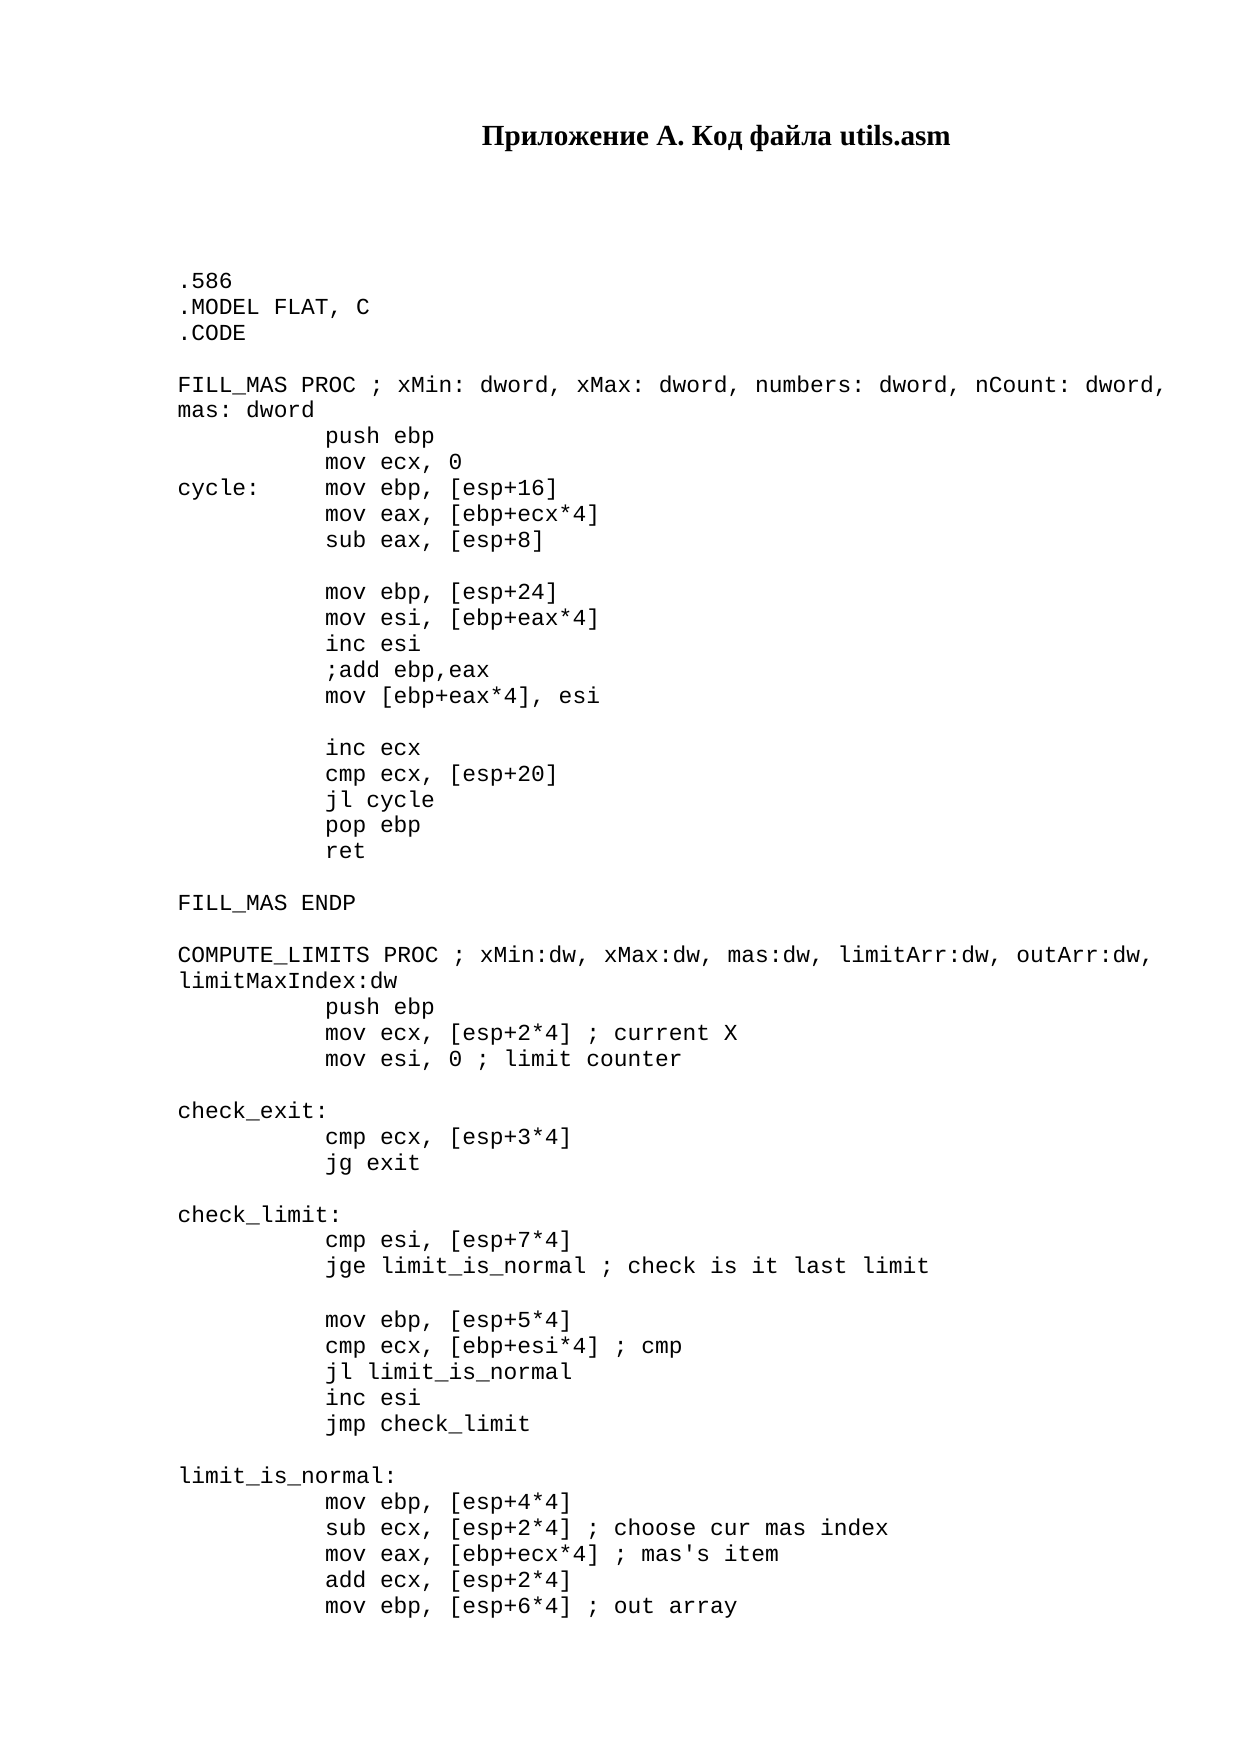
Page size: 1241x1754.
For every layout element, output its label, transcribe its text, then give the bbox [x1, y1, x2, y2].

text .MODEL FLAT, C [177, 295, 1181, 321]
text cycle: mov ebp, [esp+16] [177, 477, 1181, 503]
text jl cycle [177, 788, 1181, 814]
text cmp ecx, [ebp+esi*4] ; cmp [177, 1335, 1181, 1361]
text pop ebp [177, 814, 1181, 840]
text push ebp [177, 995, 1181, 1021]
text cmp esi, [esp+7*4] [177, 1229, 1181, 1255]
text inc esi [177, 632, 1181, 658]
text cmp ecx, [esp+20] [177, 762, 1181, 788]
text .CODE [177, 321, 1181, 347]
text ;add ebp,eax [177, 658, 1181, 684]
text check_exit: [177, 1099, 1181, 1125]
text jl limit_is_normal [177, 1361, 1181, 1387]
text jge limit_is_normal ; check is it last limit [177, 1255, 1181, 1281]
text mov ebp, [esp+6*4] ; out array [177, 1594, 1181, 1620]
text add ecx, [esp+2*4] [177, 1568, 1181, 1594]
text sub ecx, [esp+2*4] ; choose cur mas index [177, 1516, 1181, 1542]
text mov esi, [ebp+eax*4] [177, 606, 1181, 632]
text mov ecx, [esp+2*4] ; current X [177, 1021, 1181, 1047]
text push ebp [177, 425, 1181, 451]
text mov esi, 0 ; limit counter [177, 1047, 1181, 1073]
text COMPUTE_LIMITS PROC ; xMin:dw, xMax:dw, mas:dw, limitArr:dw, outArr:dw, limitMaxIndex:dw [177, 943, 1181, 995]
text ret [177, 840, 1181, 866]
text inc ecx [177, 736, 1181, 762]
text mov ebp, [esp+24] [177, 580, 1181, 606]
text FILL_MAS ENDP [177, 892, 1181, 918]
text mov eax, [ebp+ecx*4] [177, 503, 1181, 528]
text mov ebp, [esp+5*4] [177, 1309, 1181, 1335]
text mov [ebp+eax*4], esi [177, 684, 1181, 710]
text mov ebp, [esp+4*4] [177, 1490, 1181, 1516]
text limit_is_normal: [177, 1464, 1181, 1490]
text FILL_MAS PROC ; xMin: dword, xMax: dword, numbers: dword, nCount: dword, mas: dword [177, 373, 1181, 425]
text check_limit: [177, 1203, 1181, 1229]
text jmp check_limit [177, 1412, 1181, 1438]
text cmp ecx, [esp+3*4] [177, 1125, 1181, 1151]
text Приложение А. Код файла utils.asm [177, 118, 1181, 152]
text mov ecx, 0 [177, 451, 1181, 477]
text .586 [177, 269, 1181, 295]
text inc esi [177, 1387, 1181, 1412]
text sub eax, [esp+8] [177, 528, 1181, 554]
text mov eax, [ebp+ecx*4] ; mas's item [177, 1542, 1181, 1568]
text jg exit [177, 1151, 1181, 1177]
